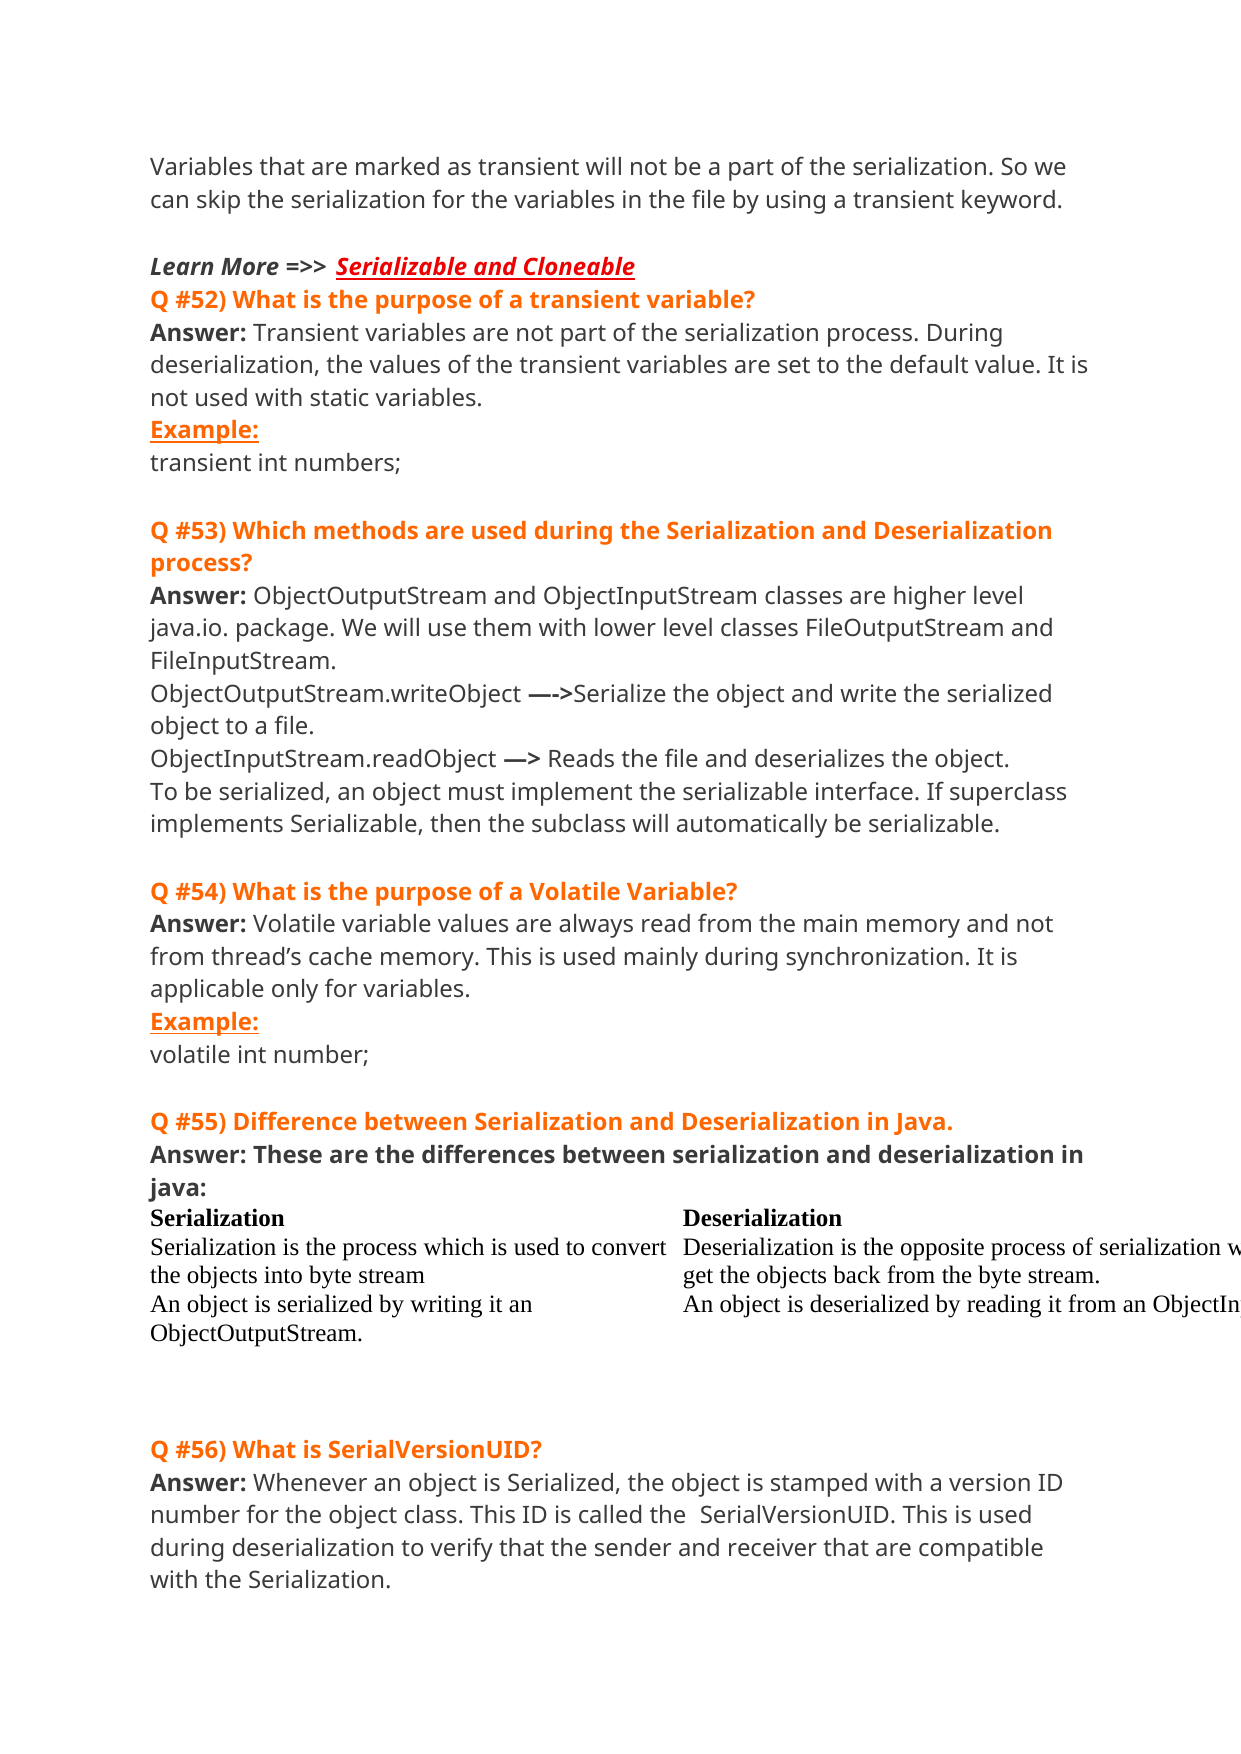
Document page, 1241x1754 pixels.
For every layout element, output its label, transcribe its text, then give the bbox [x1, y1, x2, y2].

text ObjectInputStream.readObject —> Reads the file and deserializes the object. [150, 742, 1090, 774]
text Variables that are marked as transient will not be a part of the serialization. So we can skip the serialization for the variables in the file by using a transient keyword. [150, 150, 1090, 215]
table_cell An object is serialized by writing it an ObjectOutputStream. [150, 1289, 683, 1433]
text Q #54) What is the purpose of a Volatile Variable? [150, 874, 1090, 907]
table_header Serialization [150, 1203, 683, 1232]
text volatile int number; [150, 1037, 1090, 1070]
text Answer: ObjectOutputStream and ObjectInputStream classes are higher level java.io. package. We will use them with lower level classes FileOutputStream and FileInputStream. [150, 579, 1090, 676]
text transient int numbers; [150, 446, 1090, 478]
text Answer: Transient variables are not part of the serialization process. During deserialization, the values of the transient variables are set to the default value. It is not used with static variables. [150, 315, 1090, 413]
table_cell Deserialization is the opposite process of serialization where we can get the objects back from the byte stream. [683, 1232, 1240, 1289]
table_cell An object is deserialized by reading it from an ObjectInputStream. [683, 1289, 1240, 1433]
text To be serialized, an object must implement the serializable interface. If superclass implements Serializable, then the subclass will automatically be serializable. [150, 774, 1090, 839]
text Learn More =>> Serializable and Cloneable [150, 250, 1090, 283]
text Q #53) Which methods are used during the Serialization and Deserialization process? [150, 513, 1090, 579]
table_header Deserialization [683, 1203, 1240, 1232]
text Answer: These are the differences between serialization and deserialization in java: [150, 1138, 1090, 1203]
text Answer: Whenever an object is Serialized, the object is stamped with a version ID number for the object class. This ID is called the SerialVersionUID. This is used during deserialization to verify that the sender and receiver that are compatible with the Serialization. [150, 1466, 1090, 1596]
text Q #55) Difference between Serialization and Deserialization in Java. [150, 1105, 1090, 1138]
text Answer: Volatile variable values are always read from the main memory and not from thread’s cache memory. This is used mainly during synchronization. It is applicable only for variables. [150, 907, 1090, 1005]
text ObjectOutputStream.writeObject —->Serialize the object and write the serialized object to a file. [150, 676, 1090, 742]
text Q #56) What is SerialVersionUID? [150, 1433, 1090, 1466]
text Example: [150, 413, 1090, 446]
text Q #52) What is the purpose of a transient variable? [150, 283, 1090, 315]
text Example: [150, 1005, 1090, 1037]
table_cell Serialization is the process which is used to convert the objects into byte stream [150, 1232, 683, 1289]
